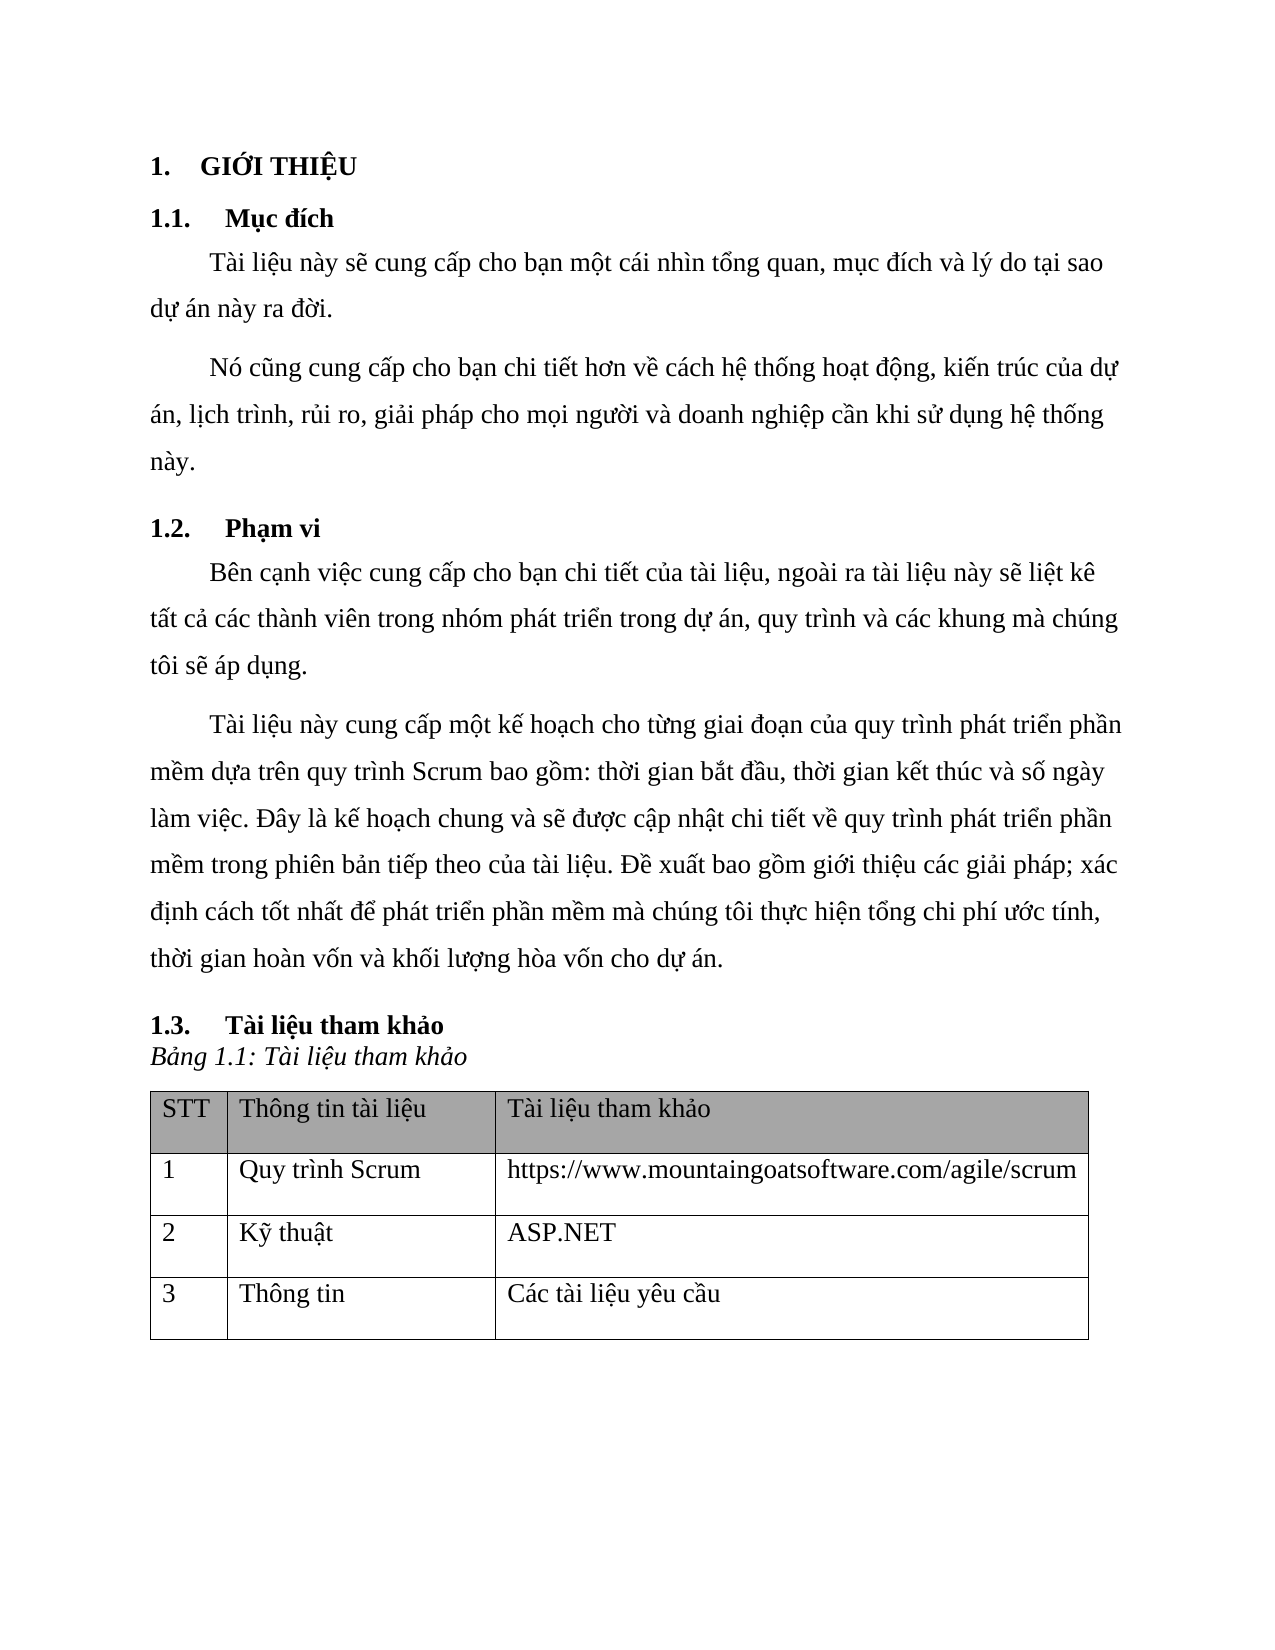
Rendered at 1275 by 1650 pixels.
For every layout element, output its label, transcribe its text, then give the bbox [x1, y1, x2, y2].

subtitle Tài liệu tham khảo [150, 1009, 1125, 1040]
table_cell https://www.mountaingoatsoftware.com/agile/scrum [496, 1154, 1088, 1214]
subtitle Phạm vi [150, 512, 1125, 543]
subtitle GIỚI THIỆU [150, 150, 1125, 181]
table_header Thông tin tài liệu [228, 1092, 495, 1153]
table_cell Kỹ thuật [228, 1216, 495, 1277]
text Nó cũng cung cấp cho bạn chi tiết hơn về cách hệ thống hoạt động, kiến trúc của dự án, lịch trình, rủi ro, giải pháp cho mọi người và doanh nghiệp cần khi sử dụng hệ thống này. [150, 351, 1125, 476]
text Bên cạnh việc cung cấp cho bạn chi tiết của tài liệu, ngoài ra tài liệu này sẽ liệt kê tất cả các thành viên trong nhóm phát triển trong dự án, quy trình và các khung mà chúng tôi sẽ áp dụng. [150, 556, 1125, 680]
table_cell 3 [151, 1278, 227, 1338]
table_header Tài liệu tham khảo [496, 1092, 1088, 1153]
table_cell Quy trình Scrum [228, 1154, 495, 1214]
table_cell 1 [151, 1154, 227, 1214]
text Tài liệu này cung cấp một kế hoạch cho từng giai đoạn của quy trình phát triển phần mềm dựa trên quy trình Scrum bao gồm: thời gian bắt đầu, thời gian kết thúc và số ngày làm việc. Đây là kế hoạch chung và sẽ được cập nhật chi tiết về quy trình phát triển phần mềm trong phiên bản tiếp theo của tài liệu. Đề xuất bao gồm giới thiệu các giải pháp; xác định cách tốt nhất để phát triển phần mềm mà chúng tôi thực hiện tổng chi phí ước tính, thời gian hoàn vốn và khối lượng hòa vốn cho dự án. [150, 708, 1125, 973]
subtitle Mục đích [150, 202, 1125, 233]
table_cell Các tài liệu yêu cầu [496, 1278, 1088, 1338]
text Bảng 1.1: Tài liệu tham khảo [150, 1040, 1125, 1072]
table_cell Thông tin [228, 1278, 495, 1338]
table_cell ASP.NET [496, 1216, 1088, 1277]
table_header STT [151, 1092, 227, 1153]
text Tài liệu này sẽ cung cấp cho bạn một cái nhìn tổng quan, mục đích và lý do tại sao dự án này ra đời. [150, 246, 1125, 323]
table_cell 2 [151, 1216, 227, 1277]
